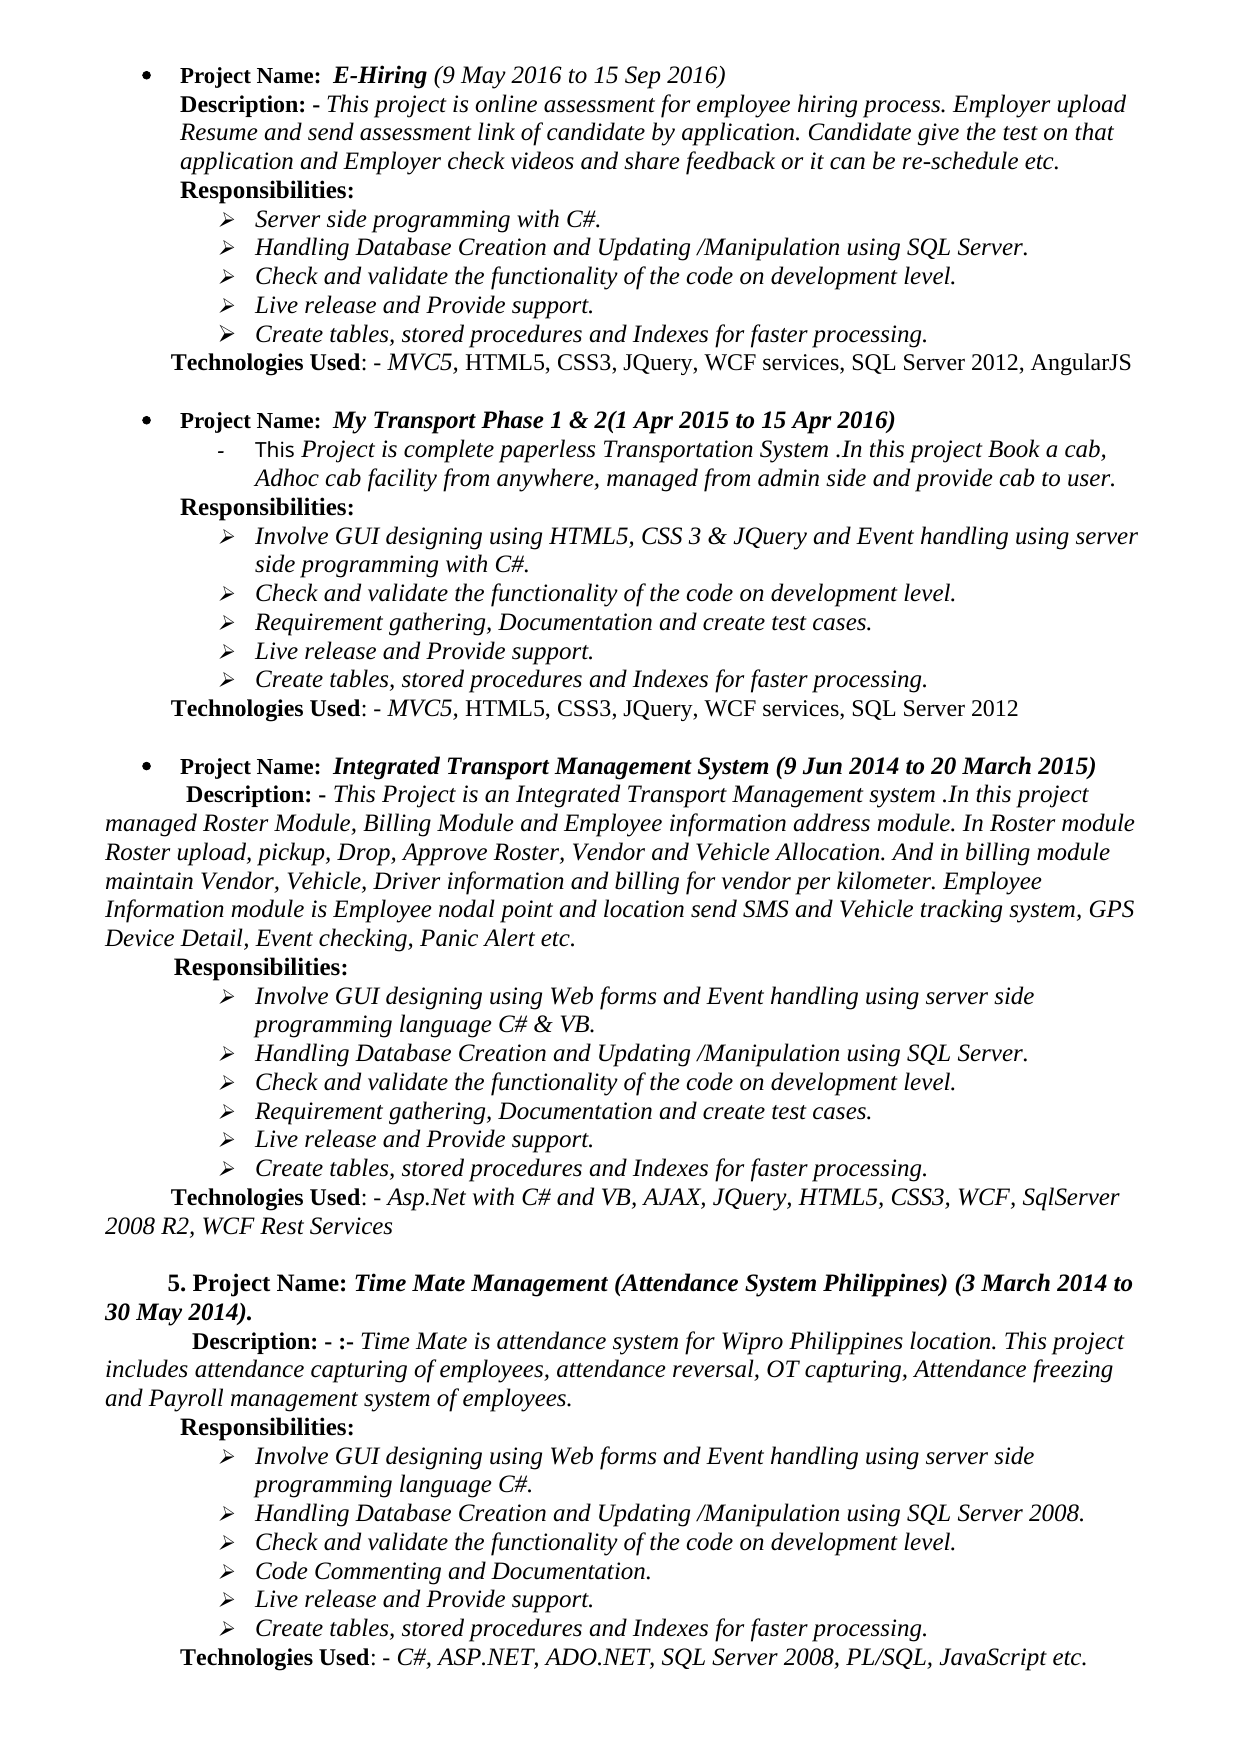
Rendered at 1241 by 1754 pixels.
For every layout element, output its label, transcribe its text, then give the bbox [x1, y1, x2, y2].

list Project Name: E-Hiring (9 May 2016 to 15 Sep 2016) [142, 60, 1150, 89]
text Technologies Used: - C#, ASP.NET, ADO.NET, SQL Server 2008, PL/SQL, JavaScript etc. [180, 1642, 1150, 1671]
list Project Name: My Transport Phase 1 & 2(1 Apr 2015 to 15 Apr 2016) [142, 405, 1150, 434]
text Technologies Used: - MVC5, HTML5, CSS3, JQuery, WCF services, SQL Server 2012, AngularJS [105, 347, 1150, 376]
text Description: - This project is online assessment for employee hiring process. Employer upload Resume and send assessment link of candidate by application. Candidate give the test on that application and Employer check videos and share feedback or it can be re-schedule etc. [180, 89, 1150, 175]
list Create tables, stored procedures and Indexes for faster processing. [217, 1613, 1150, 1642]
list Requirement gathering, Documentation and create test cases. [217, 1096, 1150, 1124]
text 5. Project Name: Time Mate Management (Attendance System Philippines) (3 March 2014 to 30 May 2014). [105, 1268, 1150, 1326]
list Requirement gathering, Documentation and create test cases. [217, 607, 1150, 636]
list Live release and Provide support. [217, 1584, 1150, 1613]
list Server side programming with C#. [217, 204, 1150, 232]
list Create tables, stored procedures and Indexes for faster processing. [217, 319, 1150, 347]
list Check and validate the functionality of the code on development level. [217, 1067, 1150, 1096]
list Involve GUI designing using Web forms and Event handling using server side programming language C#. [217, 1441, 1150, 1498]
list Live release and Provide support. [217, 636, 1150, 664]
text Technologies Used: - Asp.Net with C# and VB, AJAX, JQuery, HTML5, CSS3, WCF, SqlServer 2008 R2, WCF Rest Services [105, 1182, 1150, 1239]
list Handling Database Creation and Updating /Manipulation using SQL Server. [217, 1038, 1150, 1067]
list Create tables, stored procedures and Indexes for faster processing. [217, 664, 1150, 693]
list Create tables, stored procedures and Indexes for faster processing. [217, 1153, 1150, 1182]
list This Project is complete paperless Transportation System .In this project Book a cab, Adhoc cab facility from anywhere, managed from admin side and provide cab to user. [217, 434, 1150, 492]
list Live release and Provide support. [217, 290, 1150, 319]
list Involve GUI designing using HTML5, CSS 3 & JQuery and Event handling using server side programming with C#. [217, 521, 1150, 578]
text Responsibilities: [180, 1412, 1150, 1441]
list Check and validate the functionality of the code on development level. [217, 261, 1150, 290]
text Responsibilities: [105, 175, 1150, 204]
list Check and validate the functionality of the code on development level. [217, 578, 1150, 607]
text Description: - This Project is an Integrated Transport Management system .In this project managed Roster Module, Billing Module and Employee information address module. In Roster module Roster upload, pickup, Drop, Approve Roster, Vendor and Vehicle Allocation. And in billing module maintain Vendor, Vehicle, Driver information and billing for vendor per kilometer. Employee Information module is Employee nodal point and location send SMS and Vehicle tracking system, GPS Device Detail, Event checking, Panic Alert etc. [105, 779, 1150, 952]
list Project Name: Integrated Transport Management System (9 Jun 2014 to 20 March 2015) [142, 751, 1150, 779]
list Check and validate the functionality of the code on development level. [217, 1527, 1150, 1556]
text Responsibilities: [105, 492, 1150, 521]
list Handling Database Creation and Updating /Manipulation using SQL Server. [217, 232, 1150, 261]
text Technologies Used: - MVC5, HTML5, CSS3, JQuery, WCF services, SQL Server 2012 [105, 693, 1150, 722]
list Involve GUI designing using Web forms and Event handling using server side programming language C# & VB. [217, 981, 1150, 1038]
list Live release and Provide support. [217, 1124, 1150, 1153]
list Handling Database Creation and Updating /Manipulation using SQL Server 2008. [217, 1498, 1150, 1527]
text Responsibilities: [105, 952, 1150, 981]
list Code Commenting and Documentation. [217, 1556, 1150, 1584]
text Description: - :- Time Mate is attendance system for Wipro Philippines location. This project includes attendance capturing of employees, attendance reversal, OT capturing, Attendance freezing and Payroll management system of employees. [105, 1326, 1150, 1412]
